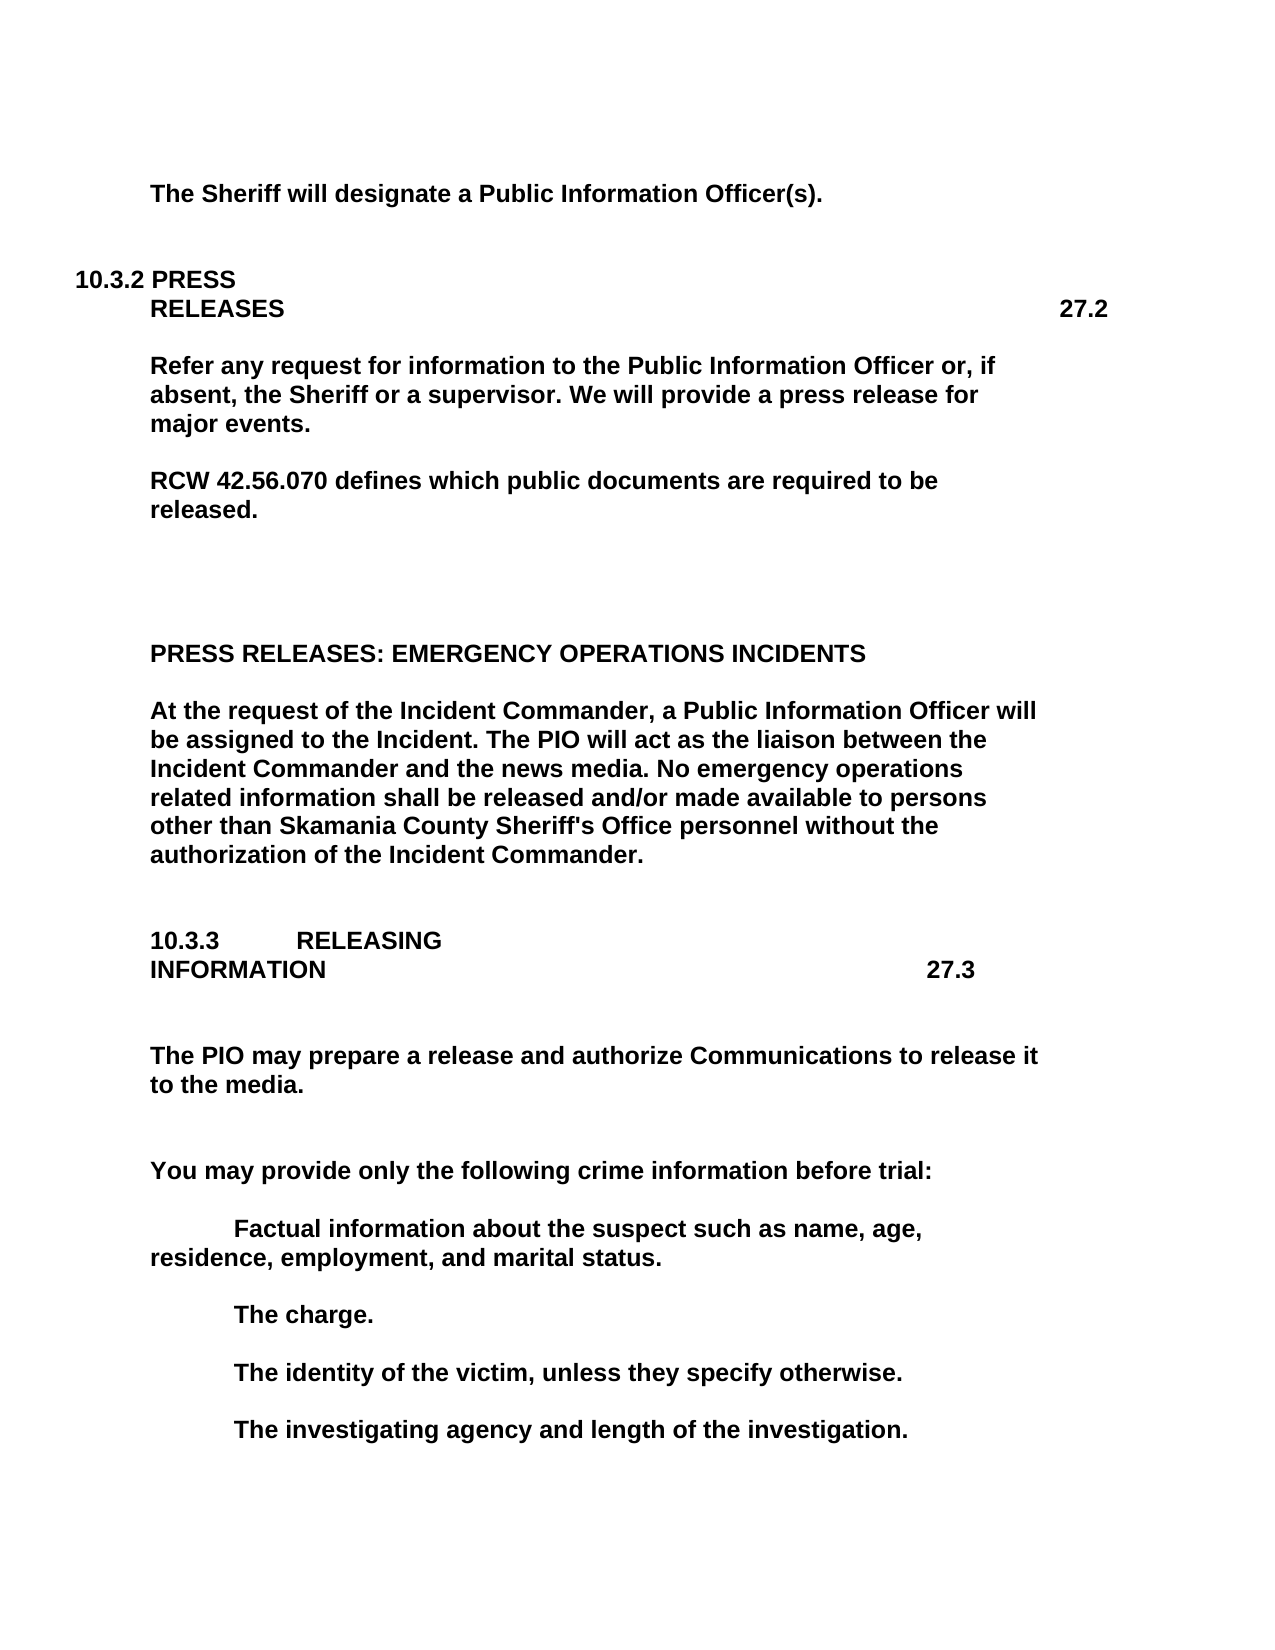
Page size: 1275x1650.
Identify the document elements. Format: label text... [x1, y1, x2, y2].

text Refer any request for information to the Public Information Officer or, if absent, the Sheriff or a supervisor. We will provide a press release for major events. [150, 351, 1050, 437]
text The identity of the victim, unless they specify otherwise. [150, 1357, 1050, 1386]
text PRESS RELEASES: EMERGENCY OPERATIONS INCIDENTS [150, 639, 1125, 667]
text The investigating agency and length of the investigation. [150, 1415, 1050, 1444]
text At the request of the Incident Commander, a Public Information Officer will be assigned to the Incident. The PIO will act as the liaison between the Incident Commander and the news media. No emergency operations related information shall be released and/or made available to persons other than Skamania County Sheriff's Office personnel without the authorization of the Incident Commander. [150, 696, 1050, 869]
text The charge. [150, 1300, 1050, 1329]
text RCW 42.56.070 defines which public documents are required to be released. [150, 466, 1050, 524]
text 10.3.2 PRESS RELEASES 27.2 [75, 265, 1125, 322]
text The Sheriff will designate a Public Information Officer(s). [150, 179, 1050, 207]
text Factual information about the suspect such as name, age, residence, employment, and marital status. [150, 1214, 1050, 1271]
text The PIO may prepare a release and authorize Communications to release it to the media. [150, 1041, 1050, 1099]
text 10.3.3 RELEASING INFORMATION 27.3 [150, 926, 1125, 984]
text You may provide only the following crime information before trial: [150, 1156, 1050, 1185]
